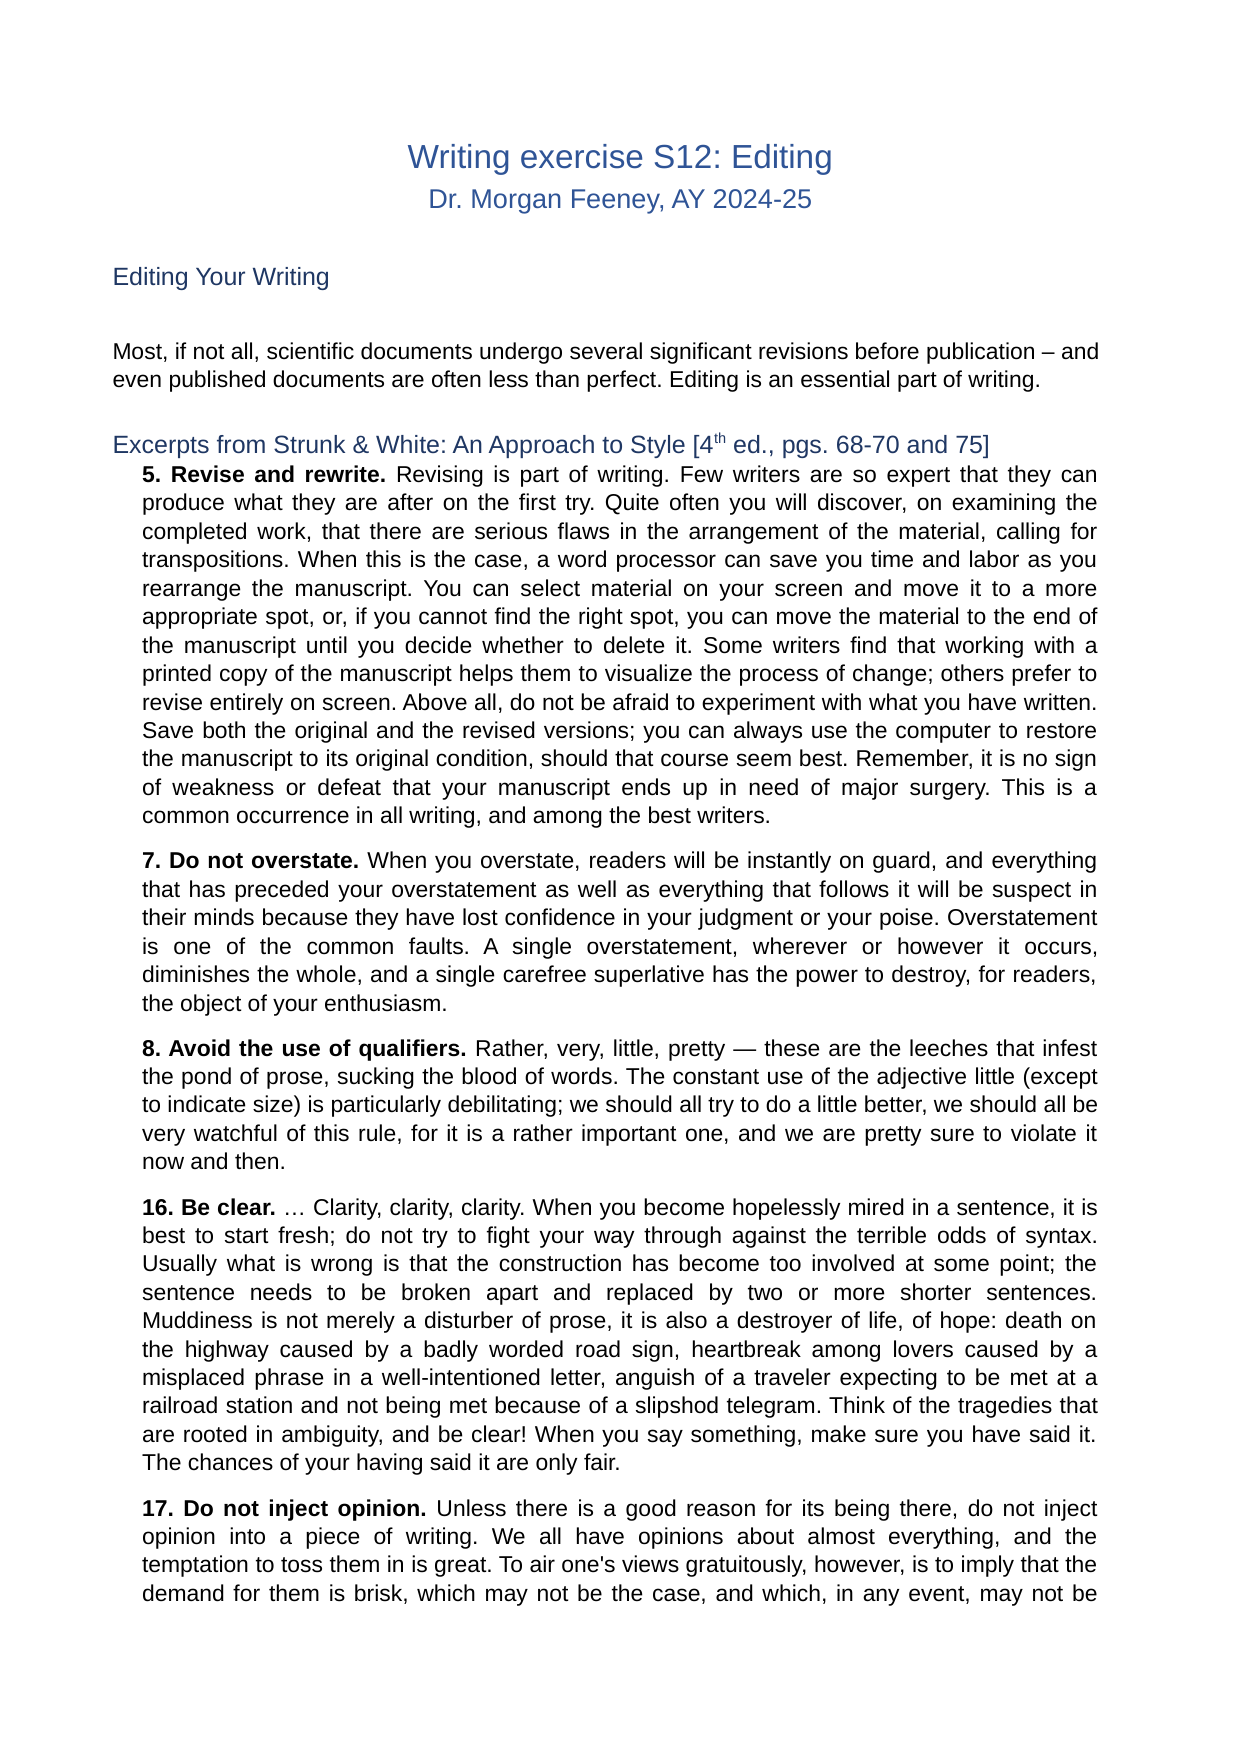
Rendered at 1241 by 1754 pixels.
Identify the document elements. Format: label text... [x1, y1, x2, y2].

text 16. Be clear. … Clarity, clarity, clarity. When you become hopelessly mired in a sentence, it is best to start fresh; do not try to fight your way through against the terrible odds of syntax. Usually what is wrong is that the construction has become too involved at some point; the sentence needs to be broken apart and replaced by two or more shorter sentences. Muddiness is not merely a disturber of prose, it is also a destroyer of life, of hope: death on the highway caused by a badly worded road sign, heartbreak among lovers caused by a misplaced phrase in a well-intentioned letter, anguish of a traveler expecting to be met at a railroad station and not being met because of a slipshod telegram. Think of the tragedies that are rooted in ambiguity, and be clear! When you say something, make sure you have said it. The chances of your having said it are only fair. [142, 1193, 1098, 1476]
text 8. Avoid the use of qualifiers. Rather, very, little, pretty — these are the leeches that infest the pond of prose, sucking the blood of words. The constant use of the adjective little (except to indicate size) is particularly debilitating; we should all try to do a little better, we should all be very watchful of this rule, for it is a rather important one, and we are pretty sure to violate it now and then. [142, 1034, 1098, 1175]
subtitle Writing exercise S12: Editing [112, 137, 1128, 176]
subtitle Editing Your Writing [112, 262, 1128, 290]
text 7. Do not overstate. When you overstate, readers will be instantly on guard, and everything that has preceded your overstatement as well as everything that follows it will be suspect in their minds because they have lost confidence in your judgment or your poise. Overstatement is one of the common faults. A single overstatement, wherever or however it occurs, diminishes the whole, and a single carefree superlative has the power to destroy, for readers, the object of your enthusiasm. [142, 847, 1098, 1016]
text Most, if not all, scientific documents undergo several significant revisions before publication – and even published documents are often less than perfect. Editing is an essential part of writing. [112, 338, 1128, 393]
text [142, 1494, 1098, 1606]
subtitle Dr. Morgan Feeney, AY 2024-25 [112, 183, 1128, 214]
subtitle Excerpts from Strunk & White: An Approach to Style [4th ed., pgs. 68-70 and 75] [112, 430, 1128, 459]
text 5. Revise and rewrite. Revising is part of writing. Few writers are so expert that they can produce what they are after on the first try. Quite often you will discover, on examining the completed work, that there are serious flaws in the arrangement of the material, calling for transpositions. When this is the case, a word processor can save you time and labor as you rearrange the manuscript. You can select material on your screen and move it to a more appropriate spot, or, if you cannot find the right spot, you can move the material to the end of the manuscript until you decide whether to delete it. Some writers find that working with a printed copy of the manuscript helps them to visualize the process of change; others prefer to revise entirely on screen. Above all, do not be afraid to experiment with what you have written. Save both the original and the revised versions; you can always use the computer to restore the manuscript to its original condition, should that course seem best. Remember, it is no sign of weakness or defeat that your manuscript ends up in need of major surgery. This is a common occurrence in all writing, and among the best writers. [142, 461, 1098, 828]
